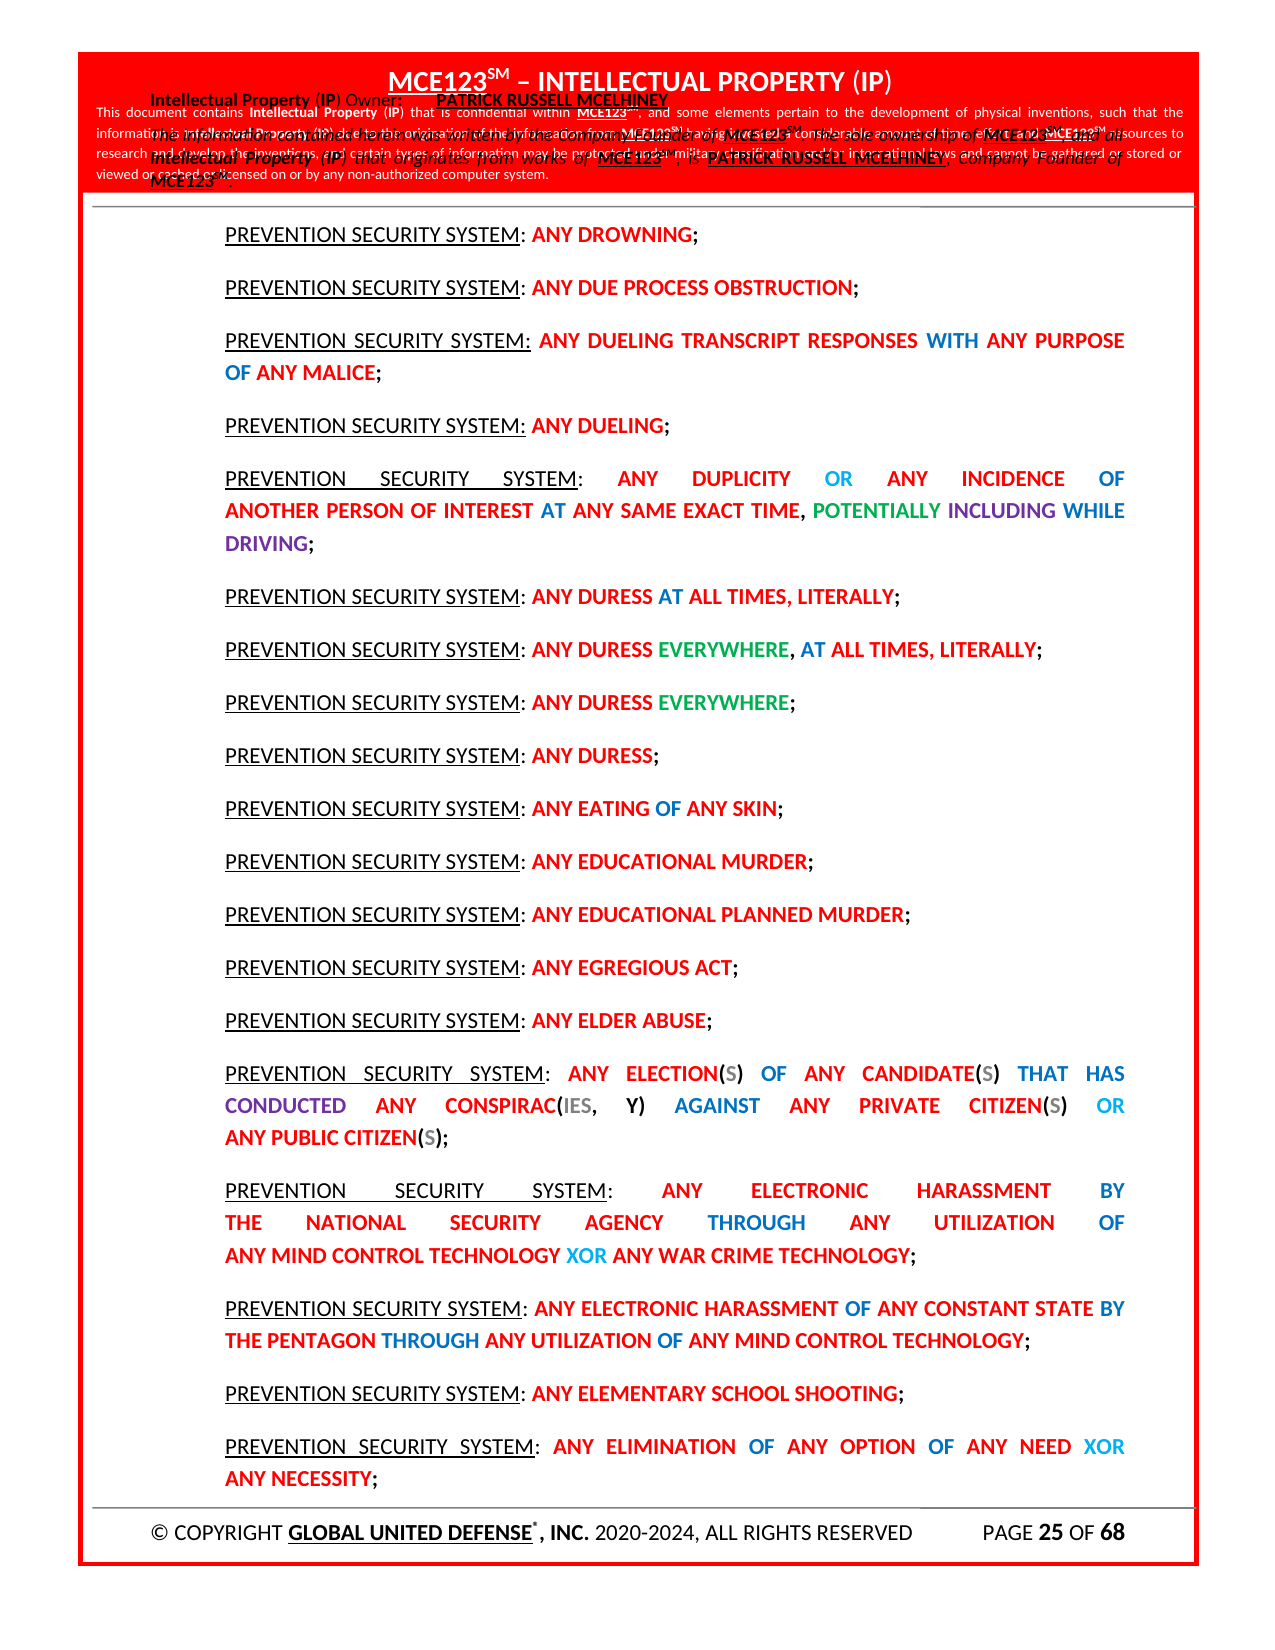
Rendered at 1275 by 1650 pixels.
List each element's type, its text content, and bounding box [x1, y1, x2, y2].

text PREVENTION SECURITY SYSTEM: ANY ELDER ABUSE; [225, 1006, 1125, 1034]
text PREVENTION SECURITY SYSTEM: ANY ELEMENTARY SCHOOL SHOOTING; [225, 1379, 1125, 1407]
text PREVENTION SECURITY SYSTEM: ANY EDUCATIONAL MURDER; [225, 847, 1125, 875]
text PREVENTION SECURITY SYSTEM: ANY EATING OF ANY SKIN; [225, 794, 1125, 822]
text PREVENTION SECURITY SYSTEM: ANY ELECTRONIC HARASSMENT BY THE NATIONAL SECURITY AGENCY THROUGH ANY UTILIZATION OF ANY MIND CONTROL TECHNOLOGY XOR ANY WAR CRIME TECHNOLOGY; [225, 1176, 1125, 1269]
text PREVENTION SECURITY SYSTEM: ANY DUELING; [225, 411, 1125, 439]
text PREVENTION SECURITY SYSTEM: ANY ELECTION(S) OF ANY CANDIDATE(S) THAT HAS CONDUCTED ANY CONSPIRAC(IES, Y) AGAINST ANY PRIVATE CITIZEN(S) OR ANY PUBLIC CITIZEN(S); [225, 1059, 1125, 1151]
text PREVENTION SECURITY SYSTEM: ANY DUELING TRANSCRIPT RESPONSES WITH ANY PURPOSE OF ANY MALICE; [225, 326, 1125, 386]
text PREVENTION SECURITY SYSTEM: ANY DURESS EVERYWHERE, AT ALL TIMES, LITERALLY; [225, 635, 1125, 663]
text PREVENTION SECURITY SYSTEM: ANY DUE PROCESS OBSTRUCTION; [225, 273, 1125, 301]
text PREVENTION SECURITY SYSTEM: ANY DURESS; [225, 741, 1125, 769]
text PREVENTION SECURITY SYSTEM: ANY DROWNING; [225, 220, 1125, 248]
text PREVENTION SECURITY SYSTEM: ANY EDUCATIONAL PLANNED MURDER; [225, 900, 1125, 928]
text PREVENTION SECURITY SYSTEM: ANY DURESS AT ALL TIMES, LITERALLY; [225, 582, 1125, 610]
text PREVENTION SECURITY SYSTEM: ANY DURESS EVERYWHERE; [225, 688, 1125, 716]
text PREVENTION SECURITY SYSTEM: ANY ELECTRONIC HARASSMENT OF ANY CONSTANT STATE BY THE PENTAGON THROUGH ANY UTILIZATION OF ANY MIND CONTROL TECHNOLOGY; [225, 1294, 1125, 1354]
text PREVENTION SECURITY SYSTEM: ANY DUPLICITY OR ANY INCIDENCE OF ANOTHER PERSON OF INTEREST AT ANY SAME EXACT TIME, POTENTIALLY INCLUDING WHILE DRIVING; [225, 464, 1125, 557]
text PREVENTION SECURITY SYSTEM: ANY EGREGIOUS ACT; [225, 953, 1125, 981]
text PREVENTION SECURITY SYSTEM: ANY ELIMINATION OF ANY OPTION OF ANY NEED XOR ANY NECESSITY; [225, 1432, 1125, 1492]
